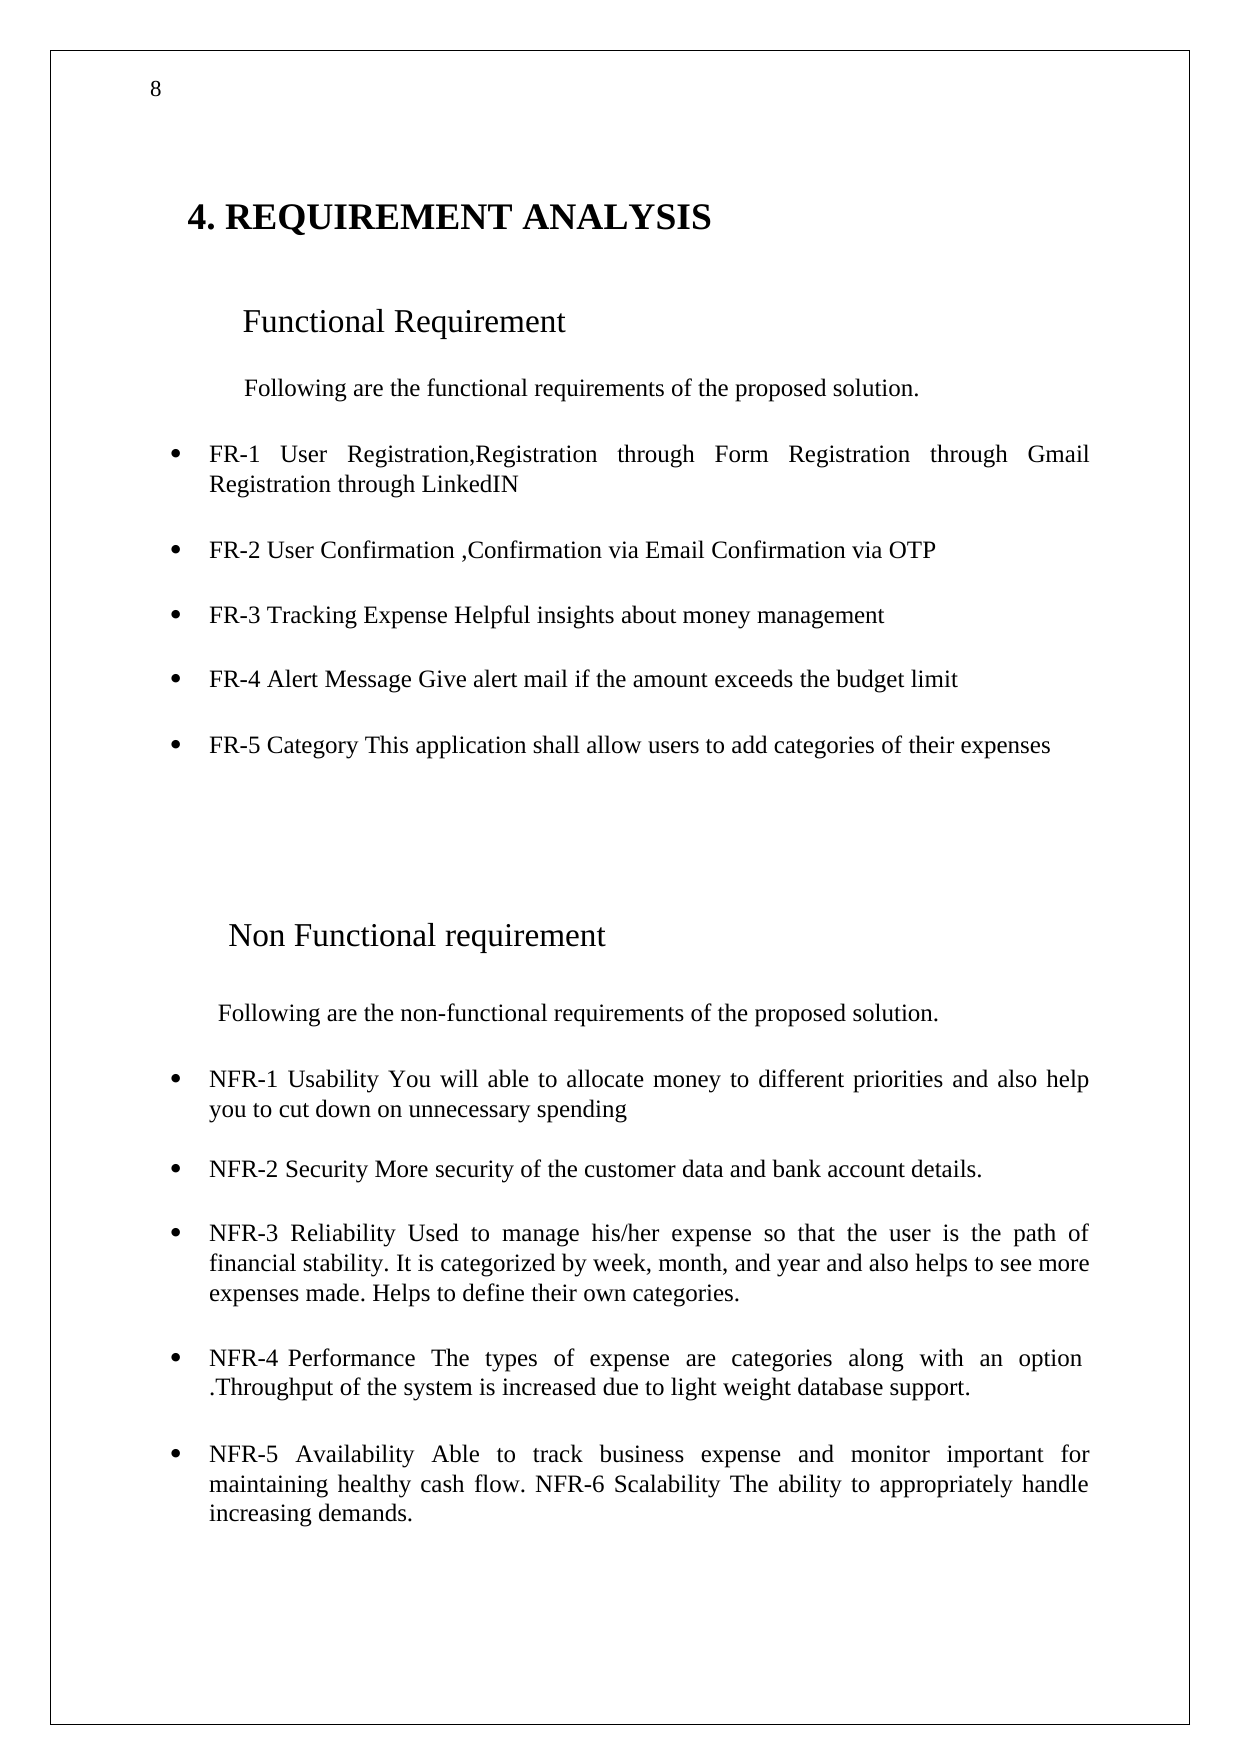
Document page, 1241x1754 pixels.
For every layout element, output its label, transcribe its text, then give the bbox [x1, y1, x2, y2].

list FR-2 User Confirmation ,Confirmation via Email Confirmation via OTP [171, 535, 1186, 564]
subtitle Functional Requirement [191, 302, 1186, 340]
list NFR-4 Performance The types of expense are categories along with an option [171, 1343, 1186, 1372]
text Following are the non-functional requirements of the proposed solution. [216, 998, 940, 1027]
subtitle REQUIREMENT ANALYSIS [187, 195, 1186, 238]
list FR-5 Category This application shall allow users to add categories of their expenses [171, 731, 1186, 759]
subtitle Non Functional requirement [177, 915, 1186, 954]
list FR-1 User Registration,Registration through Form Registration through Gmail Registration through LinkedIN [171, 439, 1090, 498]
list FR-4 Alert Message Give alert mail if the amount exceeds the budget limit [171, 664, 1186, 693]
list NFR-2 Security More security of the customer data and bank account details. [171, 1154, 1186, 1183]
text .Throughput of the system is increased due to light weight database support. [209, 1372, 1186, 1401]
list NFR-1 Usability You will able to allocate money to different priorities and also help you to cut down on unnecessary spending [171, 1064, 1090, 1123]
list FR-3 Tracking Expense Helpful insights about money management [171, 600, 1186, 629]
list NFR-5 Availability Able to track business expense and monitor important for maintaining healthy cash flow. NFR-6 Scalability The ability to appropriately handle increasing demands. [171, 1439, 1090, 1527]
text Following are the functional requirements of the proposed solution. [216, 373, 947, 402]
list NFR-3 Reliability Used to manage his/her expense so that the user is the path of financial stability. It is categorized by week, month, and year and also helps to see more expenses made. Helps to define their own categories. [171, 1218, 1090, 1306]
